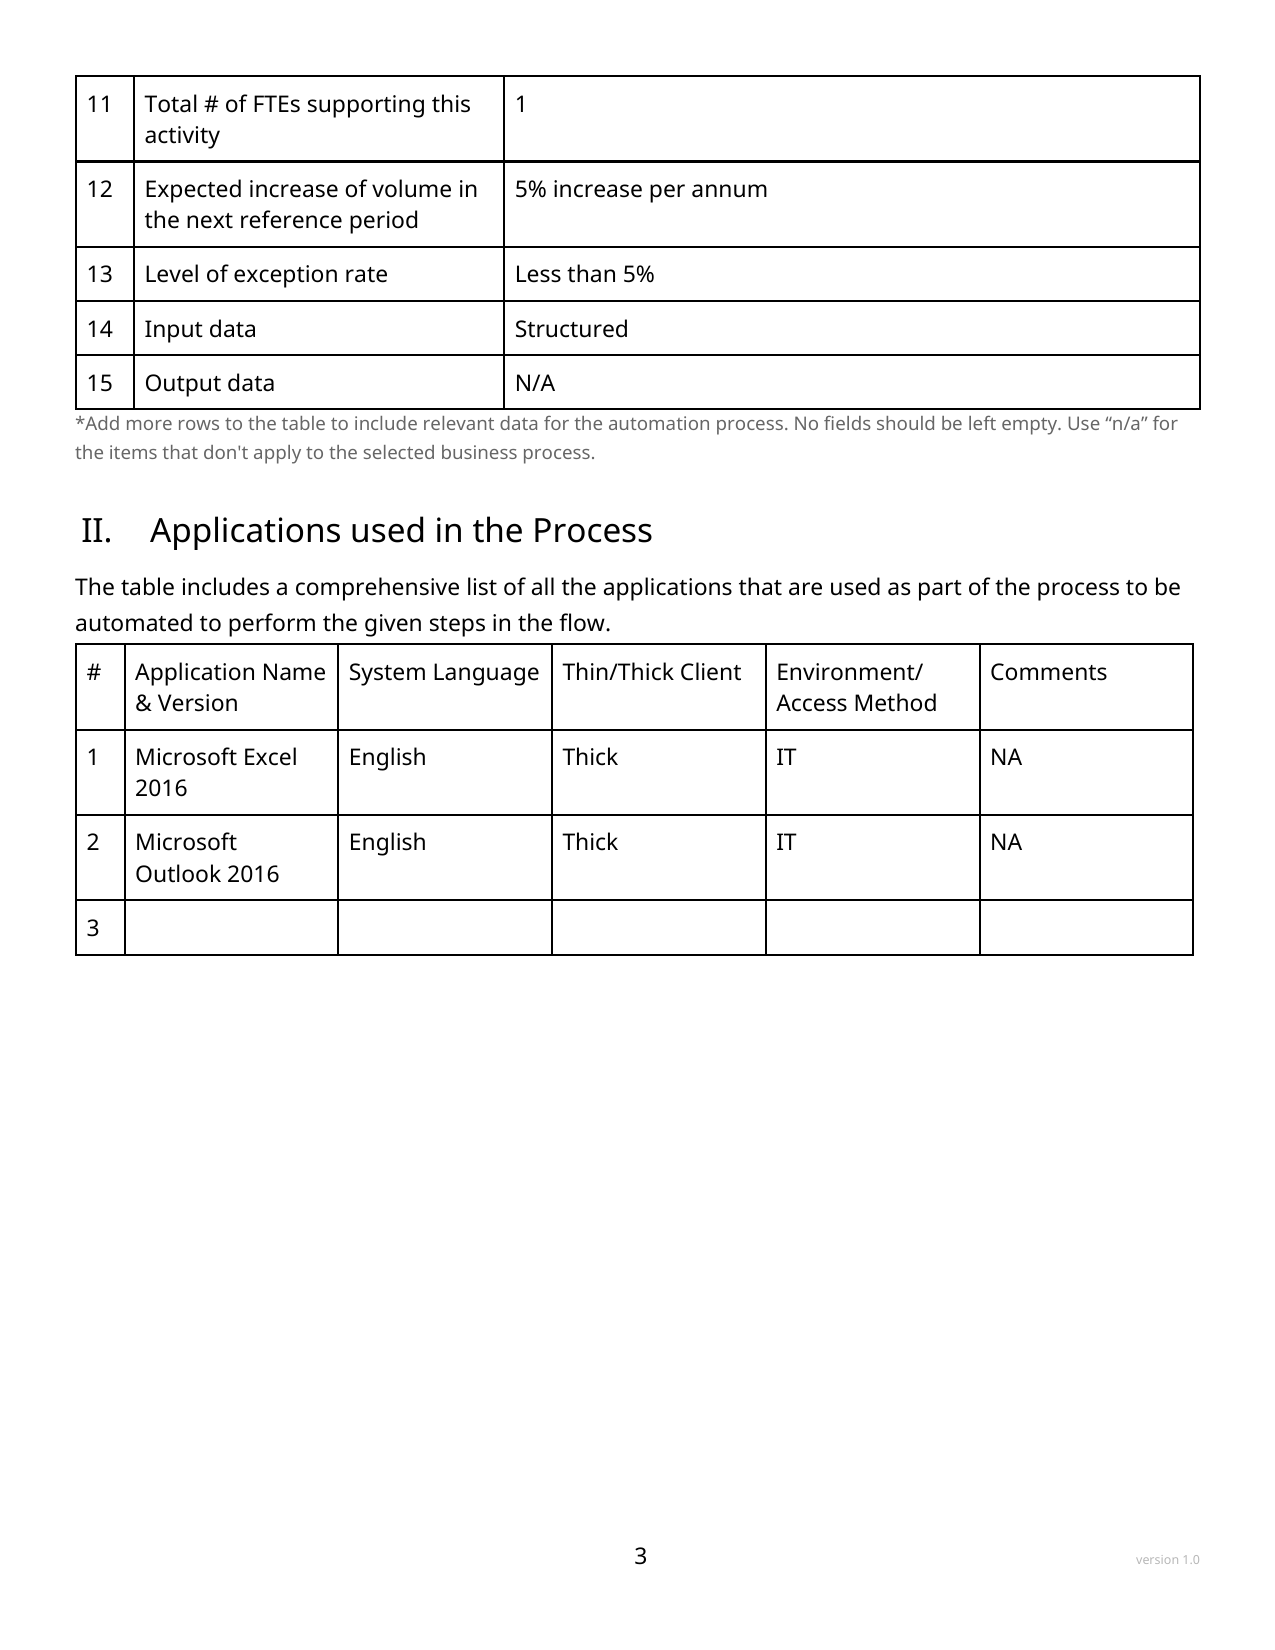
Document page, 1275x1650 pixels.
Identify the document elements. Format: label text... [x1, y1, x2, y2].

table_cell NA [981, 816, 1192, 899]
table_cell 1 [77, 731, 124, 814]
table_cell 1 [505, 77, 1199, 160]
table_cell NA [981, 731, 1192, 814]
table_cell Total # of FTEs supporting this activity [135, 77, 503, 160]
table_cell 11 [77, 77, 133, 160]
table_cell English [339, 731, 551, 814]
table_header Environment/ Access Method [767, 645, 979, 728]
table_cell [767, 901, 979, 953]
table_cell 12 [77, 163, 133, 246]
table_cell Microsoft Outlook 2016 [126, 816, 337, 899]
table_header Thin/Thick Client [553, 645, 765, 728]
table_cell 2 [77, 816, 124, 899]
table_cell 3 [77, 901, 124, 953]
table_cell English [339, 816, 551, 899]
table_cell Thick [553, 816, 765, 899]
table_cell 13 [77, 248, 133, 300]
text The table includes a comprehensive list of all the applications that are used as part of the process to be automated to perform the given steps in the flow. [75, 571, 1200, 638]
table_cell Output data [135, 356, 503, 408]
table_cell [339, 901, 551, 953]
table_cell IT [767, 731, 979, 814]
table_cell Thick [553, 731, 765, 814]
table_cell 5% increase per annum [505, 163, 1199, 246]
table_cell 15 [77, 356, 133, 408]
table_cell N/A [505, 356, 1199, 408]
table_cell [126, 901, 337, 953]
table_cell Level of exception rate [135, 248, 503, 300]
table_cell [553, 901, 765, 953]
table_cell 14 [77, 302, 133, 354]
table_header System Language [339, 645, 551, 728]
table_header Comments [981, 645, 1192, 728]
subtitle *Add more rows to the table to include relevant data for the automation process. No fields should be left empty. Use “n/a” for the items that don't apply to the selected business process. [75, 410, 1200, 465]
table_cell Microsoft Excel 2016 [126, 731, 337, 814]
subtitle Applications used in the Process [112, 506, 1200, 552]
table_cell Expected increase of volume in the next reference period [135, 163, 503, 246]
table_header Application Name & Version [126, 645, 337, 728]
table_cell Less than 5% [505, 248, 1199, 300]
table_cell Input data [135, 302, 503, 354]
table_header # [77, 645, 124, 728]
table_cell [981, 901, 1192, 953]
table_cell Structured [505, 302, 1199, 354]
table_cell IT [767, 816, 979, 899]
